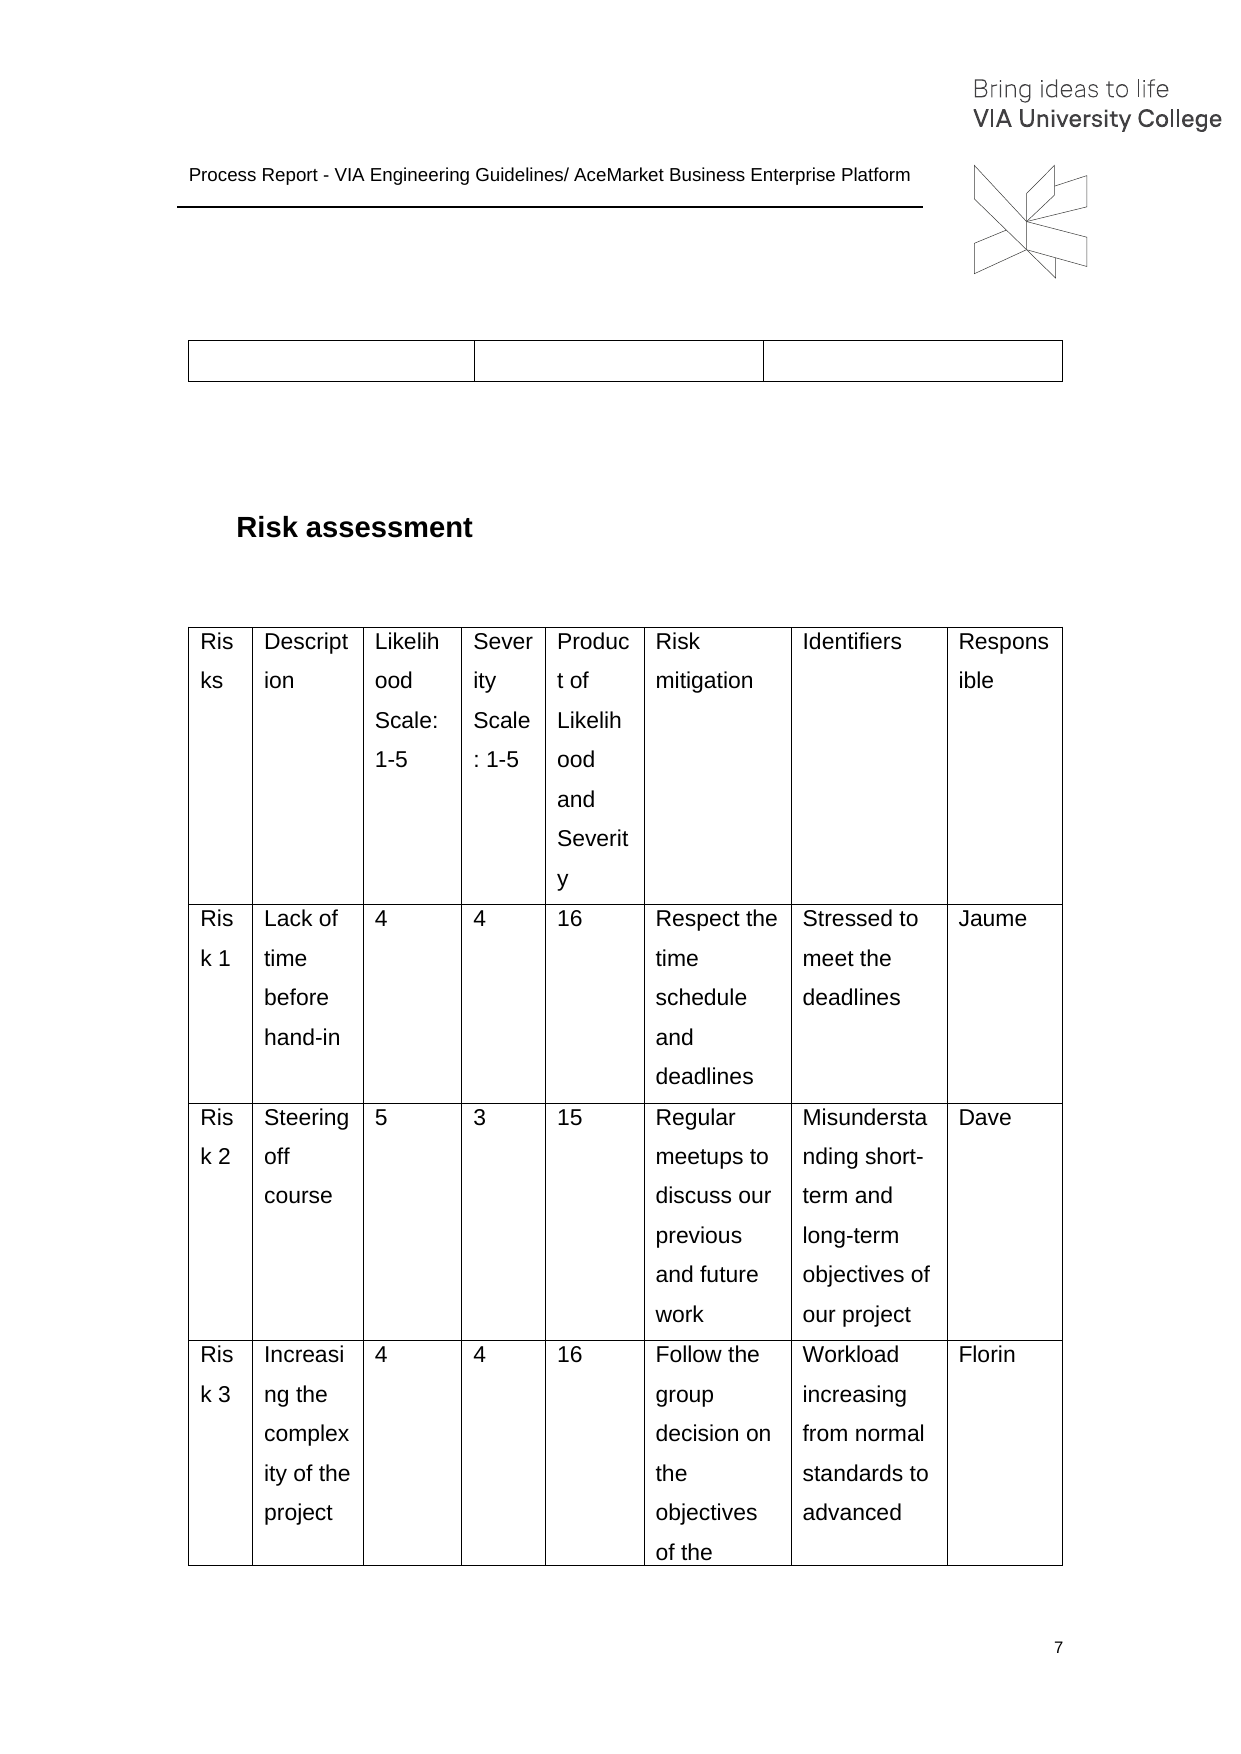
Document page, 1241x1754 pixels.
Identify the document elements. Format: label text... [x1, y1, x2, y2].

table_cell Florin [948, 1341, 1062, 1565]
table_header Description [253, 628, 363, 904]
table_cell 3 [462, 1104, 545, 1340]
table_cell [253, 1341, 363, 1565]
table_cell Risk 1 [189, 905, 252, 1102]
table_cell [792, 1341, 947, 1565]
table_cell Risk 2 [189, 1104, 252, 1340]
table_cell Jaume [948, 905, 1062, 1102]
table_cell Regular meetups to discuss our previous and future work [645, 1104, 791, 1340]
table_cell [475, 341, 763, 381]
table_cell Risk 3 [189, 1341, 252, 1565]
table_cell 4 [462, 905, 545, 1102]
table_header Product of Likelihood and Severity [546, 628, 644, 904]
table_cell Stressed to meet the deadlines [792, 905, 947, 1102]
table_header Likelihood Scale: 1-5 [364, 628, 461, 904]
table_cell 4 [364, 905, 461, 1102]
table_cell Misunderstanding short-term and long-term objectives of our project [792, 1104, 947, 1340]
table_cell 15 [546, 1104, 644, 1340]
subtitle Risk assessment [236, 511, 1063, 544]
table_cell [645, 1341, 791, 1565]
table_header Responsible [948, 628, 1062, 904]
table_header Risks [189, 628, 252, 904]
table_cell Lack of time before hand-in [253, 905, 363, 1102]
table_cell Dave [948, 1104, 1062, 1340]
table_cell 16 [546, 1341, 644, 1565]
table_cell 4 [462, 1341, 545, 1565]
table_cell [189, 341, 474, 381]
table_cell Respect the time schedule and deadlines [645, 905, 791, 1102]
table_header Identifiers [792, 628, 947, 904]
table_cell 16 [546, 905, 644, 1102]
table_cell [764, 341, 1062, 381]
table_cell 5 [364, 1104, 461, 1340]
table_header Risk mitigation [645, 628, 791, 904]
table_cell 4 [364, 1341, 461, 1565]
table_cell Steering off course [253, 1104, 363, 1340]
table_header Severity Scale: 1-5 [462, 628, 545, 904]
